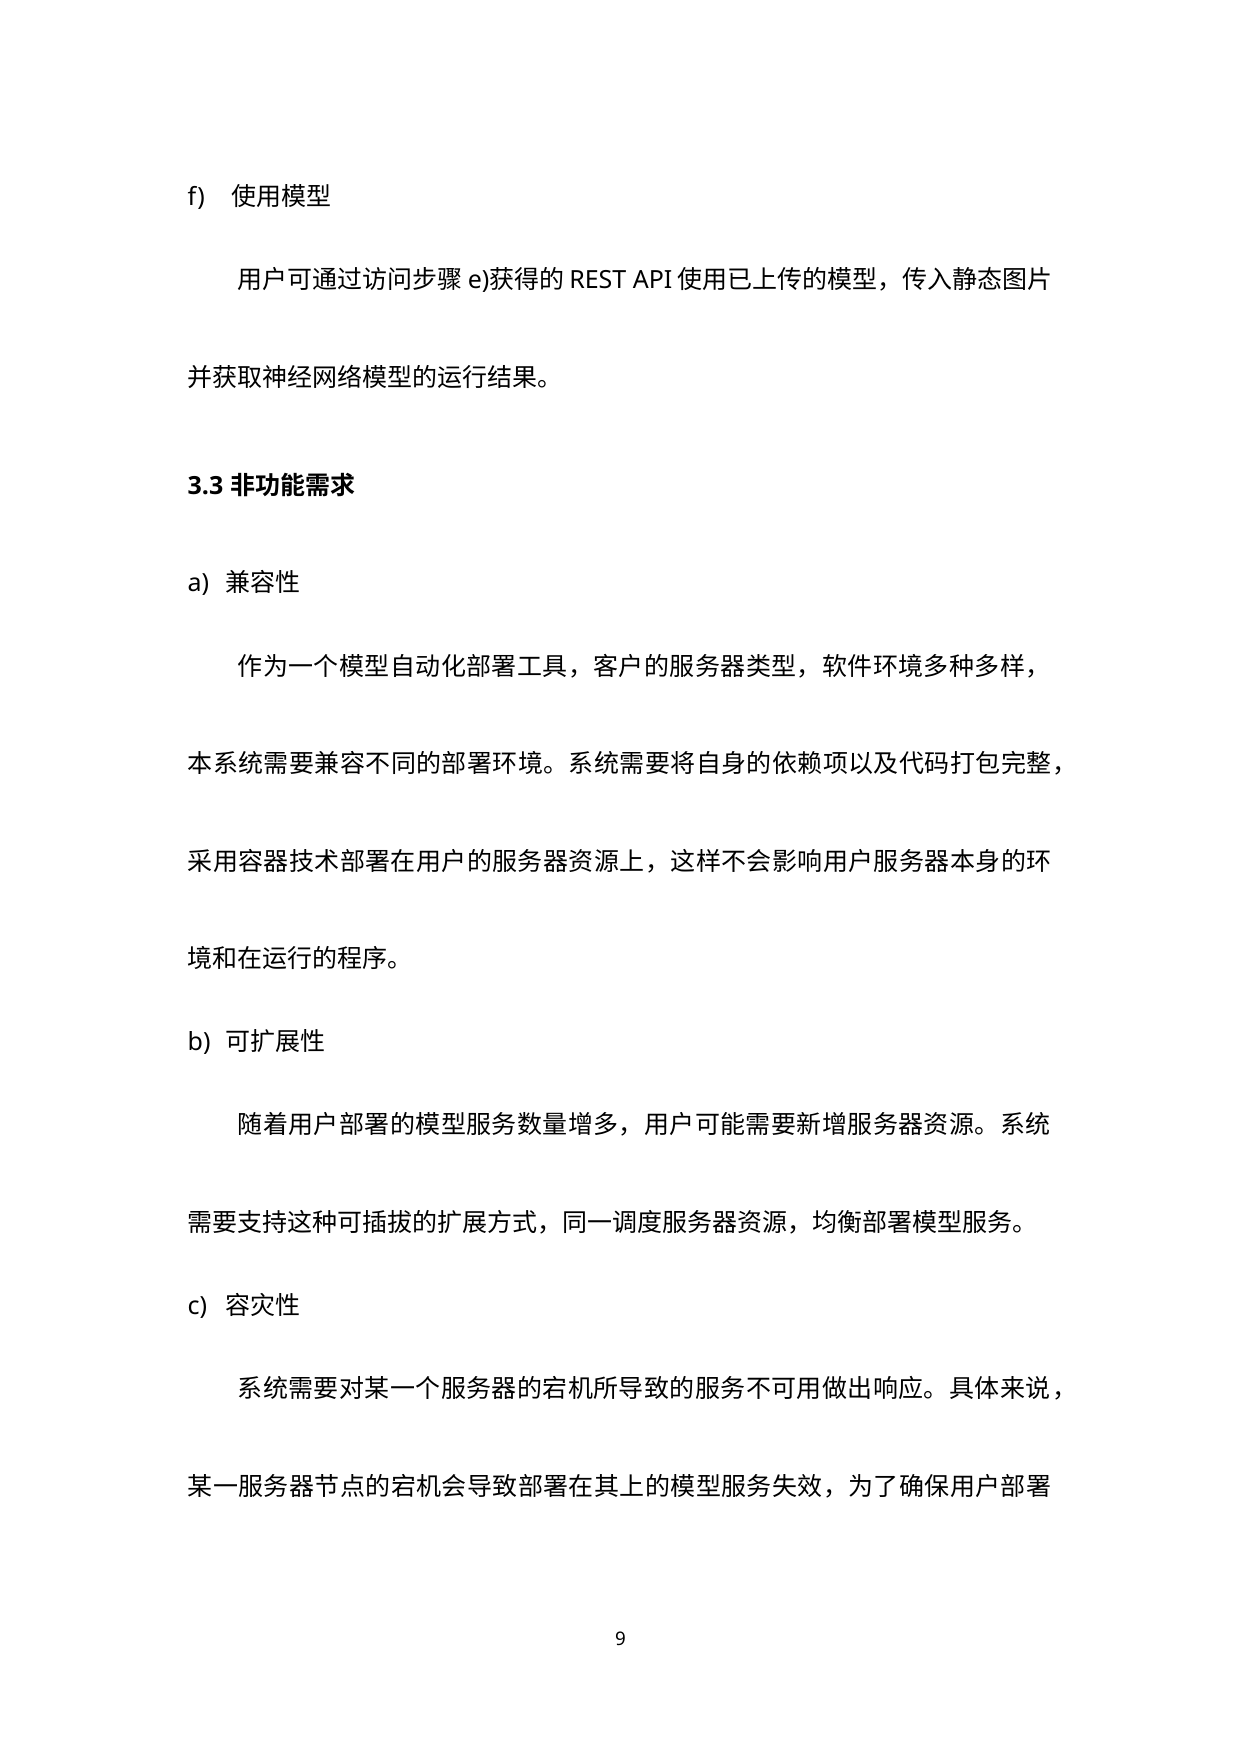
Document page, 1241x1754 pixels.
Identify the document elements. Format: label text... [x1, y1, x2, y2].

list 使用模型 [187, 162, 1053, 227]
text 随着用户部署的模型服务数量增多，用户可能需要新增服务器资源。系统需要支持这种可插拔的扩展方式，同一调度服务器资源，均衡部署模型服务。 [187, 1090, 1053, 1253]
list 容灾性 [187, 1271, 1053, 1336]
text 用户可通过访问步骤e)获得的REST API使用已上传的模型，传入静态图片并获取神经网络模型的运行结果。 [187, 245, 1053, 408]
text 作为一个模型自动化部署工具，客户的服务器类型，软件环境多种多样，本系统需要兼容不同的部署环境。系统需要将自身的依赖项以及代码打包完整，采用容器技术部署在用户的服务器资源上，这样不会影响用户服务器本身的环境和在运行的程序。 [187, 632, 1053, 989]
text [187, 1354, 1053, 1517]
list 可扩展性 [187, 1007, 1053, 1072]
subtitle 3.3 非功能需求 [187, 451, 1053, 516]
list 兼容性 [187, 548, 1053, 613]
